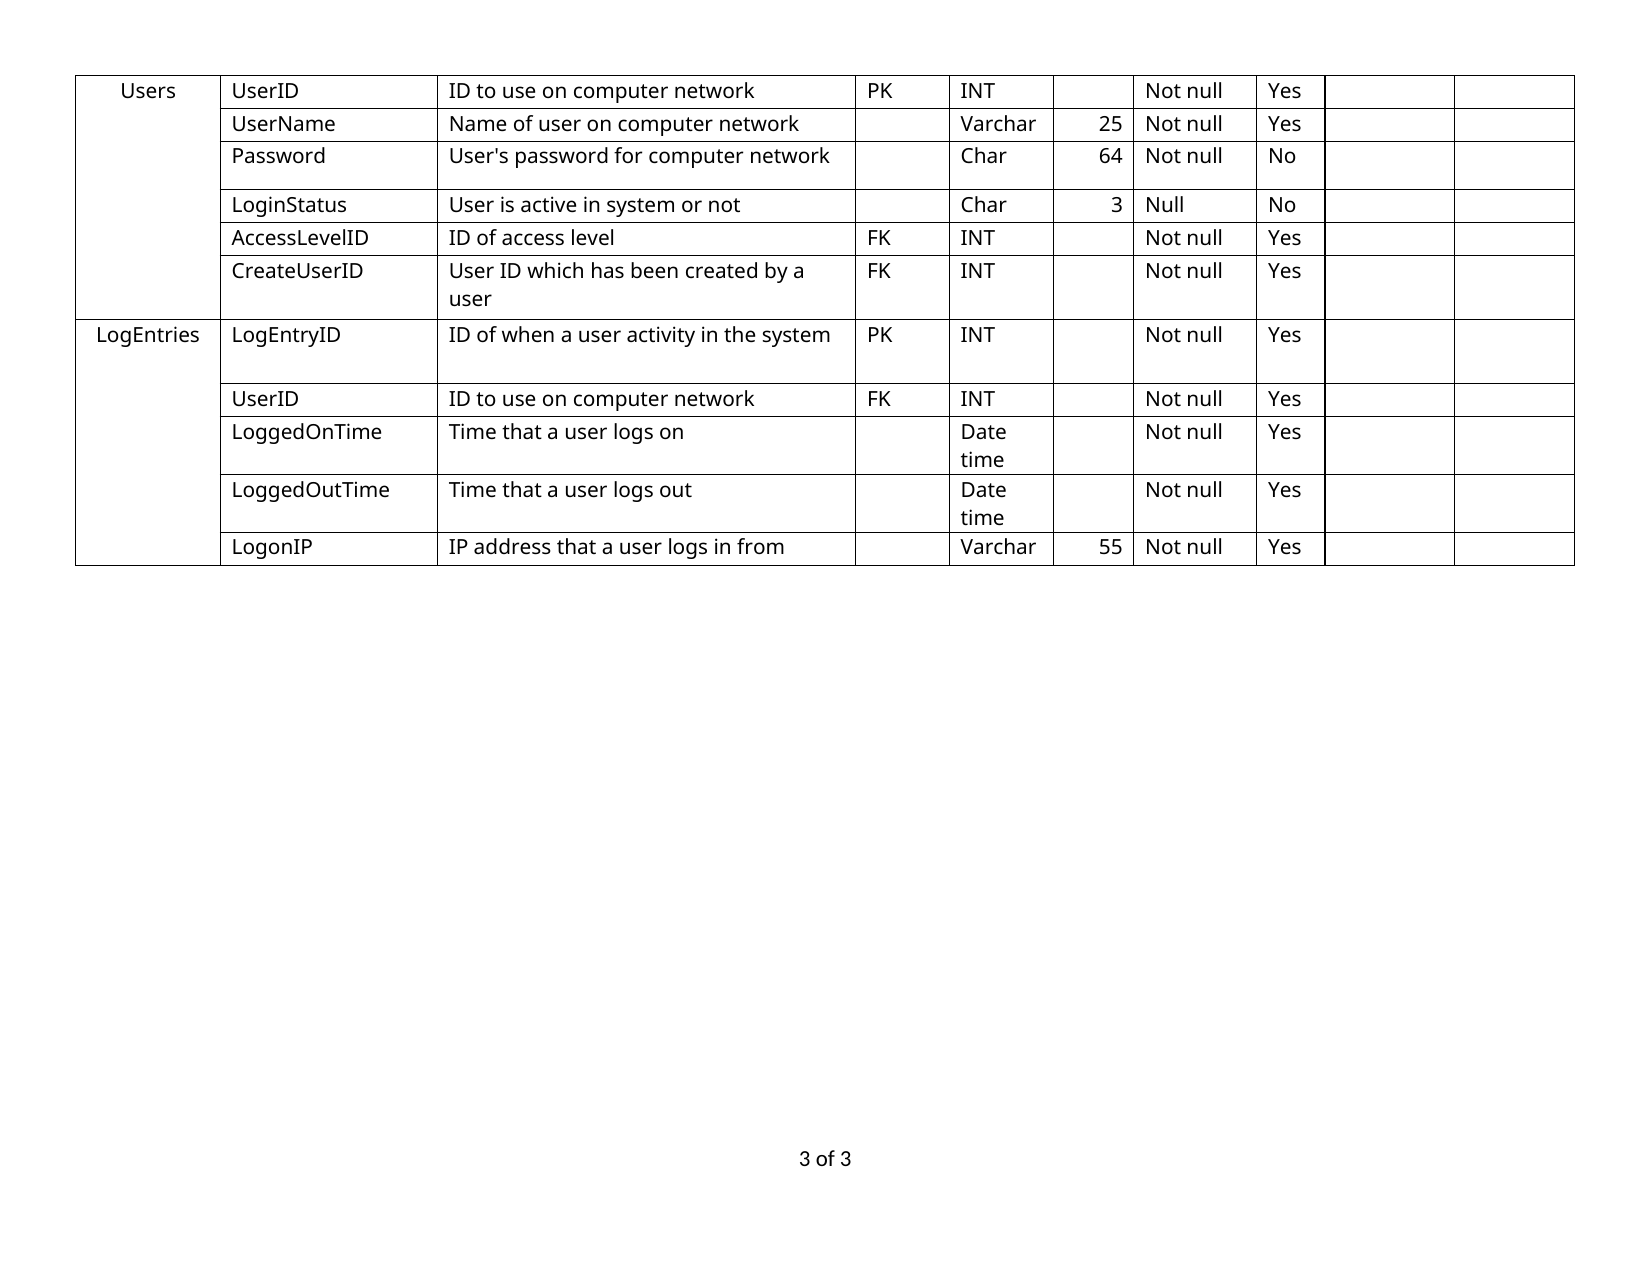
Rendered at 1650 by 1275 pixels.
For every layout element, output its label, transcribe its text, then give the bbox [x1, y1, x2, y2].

table_cell Not null [1134, 384, 1256, 416]
table_cell [856, 533, 949, 564]
table_cell LoggedOutTime [221, 475, 437, 532]
table_cell [1455, 533, 1574, 564]
table_cell [1054, 417, 1133, 474]
table_cell UserName [221, 109, 437, 141]
table_cell Not null [1134, 142, 1256, 189]
table_cell Varchar [950, 109, 1053, 141]
table_cell [856, 417, 949, 474]
table_cell 55 [1054, 533, 1133, 564]
table_cell INT [950, 384, 1053, 416]
table_cell FK [856, 256, 949, 319]
table_cell FK [856, 223, 949, 255]
table_cell [1326, 320, 1454, 383]
table_cell Name of user on computer network [438, 109, 855, 141]
table_cell [1326, 256, 1454, 319]
table_cell Users [76, 76, 220, 319]
table_cell Varchar [950, 533, 1053, 564]
table_cell Time that a user logs on [438, 417, 855, 474]
table_cell Not null [1134, 256, 1256, 319]
table_cell [1054, 320, 1133, 383]
table_cell [856, 475, 949, 532]
table_cell Not null [1134, 76, 1256, 108]
table_cell Not null [1134, 320, 1256, 383]
table_cell [1455, 384, 1574, 416]
table_cell UserID [221, 76, 437, 108]
table_cell [1455, 417, 1574, 474]
table_cell INT [950, 76, 1053, 108]
table_cell [1455, 142, 1574, 189]
table_cell Time that a user logs out [438, 475, 855, 532]
table_cell Date time [950, 475, 1053, 532]
table_cell INT [950, 223, 1053, 255]
table_cell User's password for computer network [438, 142, 855, 189]
table_cell [1455, 76, 1574, 108]
table_cell Yes [1257, 256, 1324, 319]
table_cell No [1257, 190, 1324, 222]
table_cell [1455, 223, 1574, 255]
table_cell Yes [1257, 76, 1324, 108]
table_cell IP address that a user logs in from [438, 533, 855, 564]
table_cell [1455, 190, 1574, 222]
table_cell Not null [1134, 109, 1256, 141]
table_cell ID to use on computer network [438, 76, 855, 108]
table_cell ID to use on computer network [438, 384, 855, 416]
table_cell [1326, 223, 1454, 255]
table_cell ID of when a user activity in the system [438, 320, 855, 383]
table_cell [1054, 256, 1133, 319]
table_cell LogonIP [221, 533, 437, 564]
table_cell CreateUserID [221, 256, 437, 319]
table_cell PK [856, 320, 949, 383]
table_cell Password [221, 142, 437, 189]
table_cell No [1257, 142, 1324, 189]
table_cell FK [856, 384, 949, 416]
table_cell Yes [1257, 223, 1324, 255]
table_cell [1326, 142, 1454, 189]
table_cell INT [950, 320, 1053, 383]
table_cell [856, 190, 949, 222]
table_cell PK [856, 76, 949, 108]
table_cell Not null [1134, 223, 1256, 255]
table_cell [1326, 475, 1454, 532]
table_cell 3 [1054, 190, 1133, 222]
table_cell User ID which has been created by a user [438, 256, 855, 319]
table_cell INT [950, 256, 1053, 319]
table_cell [1455, 256, 1574, 319]
table_cell Not null [1134, 417, 1256, 474]
table_cell [1326, 190, 1454, 222]
table_cell [1054, 223, 1133, 255]
table_cell Char [950, 190, 1053, 222]
table_cell Null [1134, 190, 1256, 222]
table_cell [1326, 76, 1454, 108]
table_cell Not null [1134, 475, 1256, 532]
table_cell Yes [1257, 109, 1324, 141]
table_cell AccessLevelID [221, 223, 437, 255]
table_cell LoggedOnTime [221, 417, 437, 474]
table_cell Date time [950, 417, 1053, 474]
table_cell LogEntries [76, 320, 220, 564]
table_cell [1455, 109, 1574, 141]
table_cell [1326, 384, 1454, 416]
table_cell LoginStatus [221, 190, 437, 222]
table_cell [1054, 384, 1133, 416]
table_cell [1054, 76, 1133, 108]
table_cell 25 [1054, 109, 1133, 141]
table_cell LogEntryID [221, 320, 437, 383]
table_cell Char [950, 142, 1053, 189]
table_cell [1455, 320, 1574, 383]
table_cell Yes [1257, 384, 1324, 416]
table_cell Yes [1257, 417, 1324, 474]
table_cell [1054, 475, 1133, 532]
table_cell [1326, 533, 1454, 564]
table_cell Yes [1257, 320, 1324, 383]
table_cell Not null [1134, 533, 1256, 564]
table_cell Yes [1257, 475, 1324, 532]
table_cell [1455, 475, 1574, 532]
table_cell [1326, 109, 1454, 141]
table_cell [856, 109, 949, 141]
table_cell [856, 142, 949, 189]
table_cell Yes [1257, 533, 1324, 564]
table_cell [1326, 417, 1454, 474]
table_cell ID of access level [438, 223, 855, 255]
table_cell UserID [221, 384, 437, 416]
table_cell User is active in system or not [438, 190, 855, 222]
table_cell 64 [1054, 142, 1133, 189]
